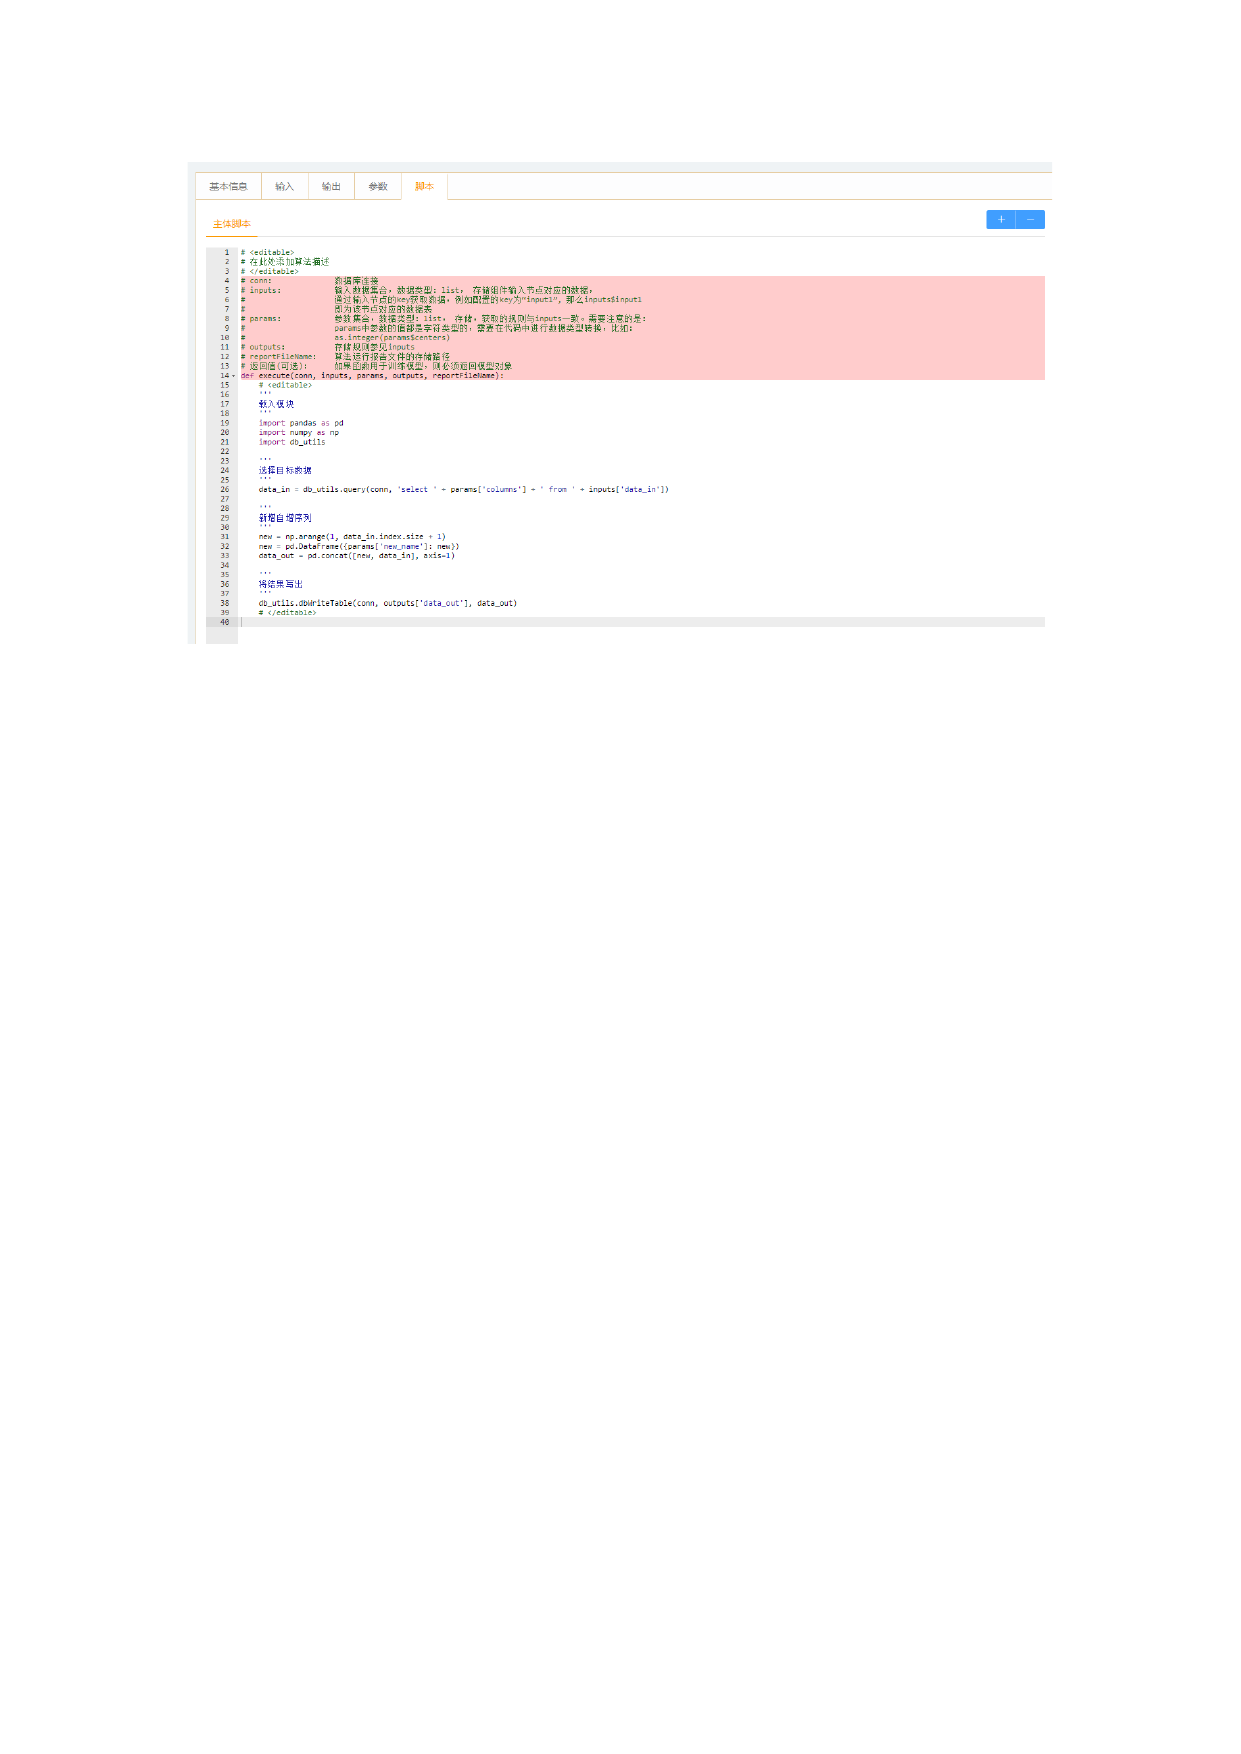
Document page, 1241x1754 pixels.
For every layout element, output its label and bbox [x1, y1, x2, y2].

picture [187, 162, 1053, 644]
